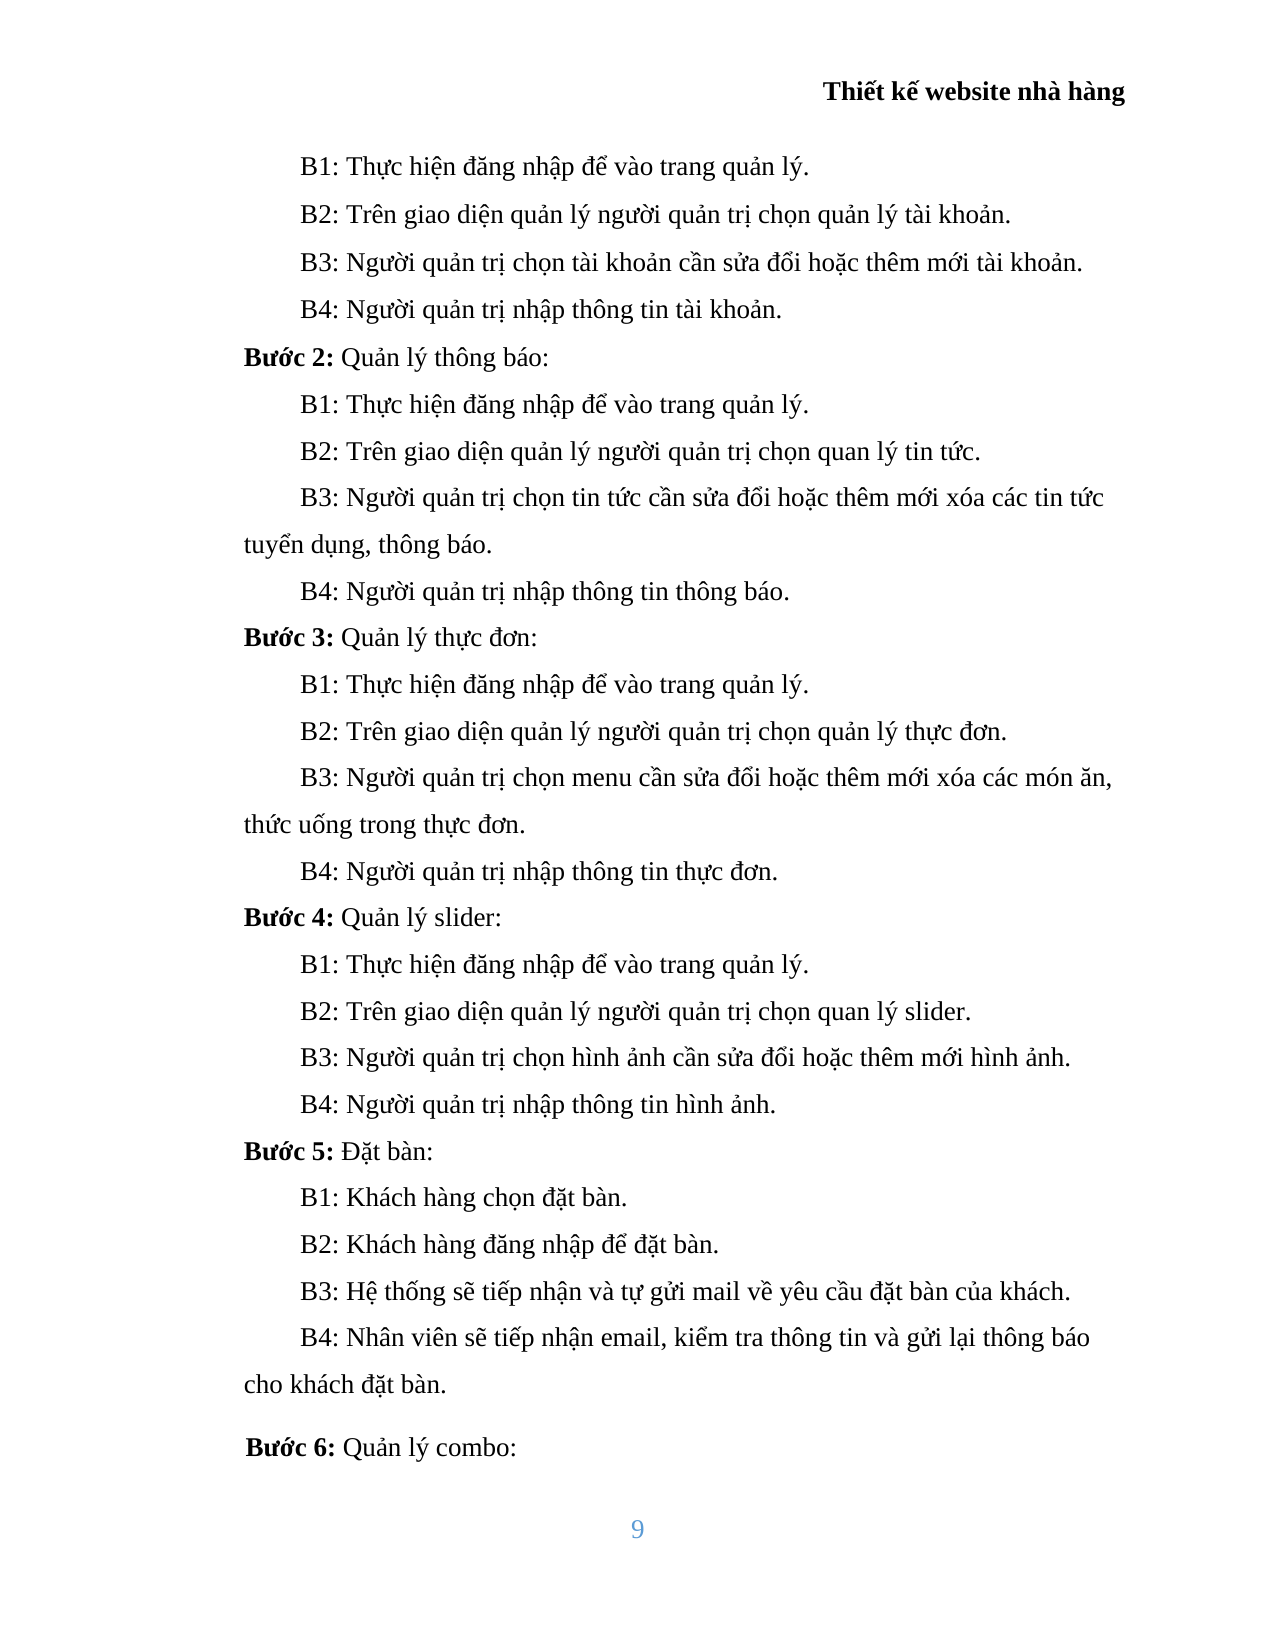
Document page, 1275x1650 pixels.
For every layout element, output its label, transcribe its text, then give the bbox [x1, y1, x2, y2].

list Bước 2: Quản lý thông báo: [244, 341, 1125, 372]
list B3: Người quản trị chọn hình ảnh cần sửa đổi hoặc thêm mới hình ảnh. [244, 1041, 1125, 1072]
list B2: Khách hàng đăng nhập để đặt bàn. [244, 1228, 1125, 1259]
list B1: Thực hiện đăng nhập để vào trang quản lý. [244, 388, 1125, 419]
list Bước 4: Quản lý slider: [244, 901, 1125, 932]
list Bước 5: Đặt bàn: [244, 1134, 1125, 1166]
list B3: Người quản trị chọn menu cần sửa đổi hoặc thêm mới xóa các món ăn, thức uống trong thực đơn. [244, 761, 1125, 839]
list B2: Trên giao diện quản lý người quản trị chọn quan lý tin tức. [244, 434, 1125, 466]
list B3: Hệ thống sẽ tiếp nhận và tự gửi mail về yêu cầu đặt bàn của khách. [244, 1274, 1125, 1306]
text B4: Người quản trị nhập thông tin tài khoản. [300, 293, 1125, 324]
list B4: Người quản trị nhập thông tin hình ảnh. [244, 1088, 1125, 1119]
text Bước 6: Quản lý combo: [150, 1431, 1125, 1462]
list B1: Thực hiện đăng nhập để vào trang quản lý. [244, 668, 1125, 699]
list B4: Người quản trị nhập thông tin thực đơn. [244, 854, 1125, 886]
list B2: Trên giao diện quản lý người quản trị chọn quan lý slider. [244, 994, 1125, 1026]
list Bước 3: Quản lý thực đơn: [244, 621, 1125, 652]
text B1: Thực hiện đăng nhập để vào trang quản lý. [300, 150, 1125, 181]
list B4: Người quản trị nhập thông tin thông báo. [244, 574, 1125, 606]
text B3: Người quản trị chọn tài khoản cần sửa đổi hoặc thêm mới tài khoản. [300, 246, 1125, 277]
list B4: Nhân viên sẽ tiếp nhận email, kiểm tra thông tin và gửi lại thông báo cho khách đặt bàn. [244, 1321, 1125, 1399]
list B3: Người quản trị chọn tin tức cần sửa đổi hoặc thêm mới xóa các tin tức tuyển dụng, thông báo. [244, 481, 1125, 559]
list B1: Khách hàng chọn đặt bàn. [244, 1181, 1125, 1212]
list B1: Thực hiện đăng nhập để vào trang quản lý. [244, 948, 1125, 979]
list B2: Trên giao diện quản lý người quản trị chọn quản lý thực đơn. [244, 714, 1125, 746]
text B2: Trên giao diện quản lý người quản trị chọn quản lý tài khoản. [300, 198, 1125, 229]
